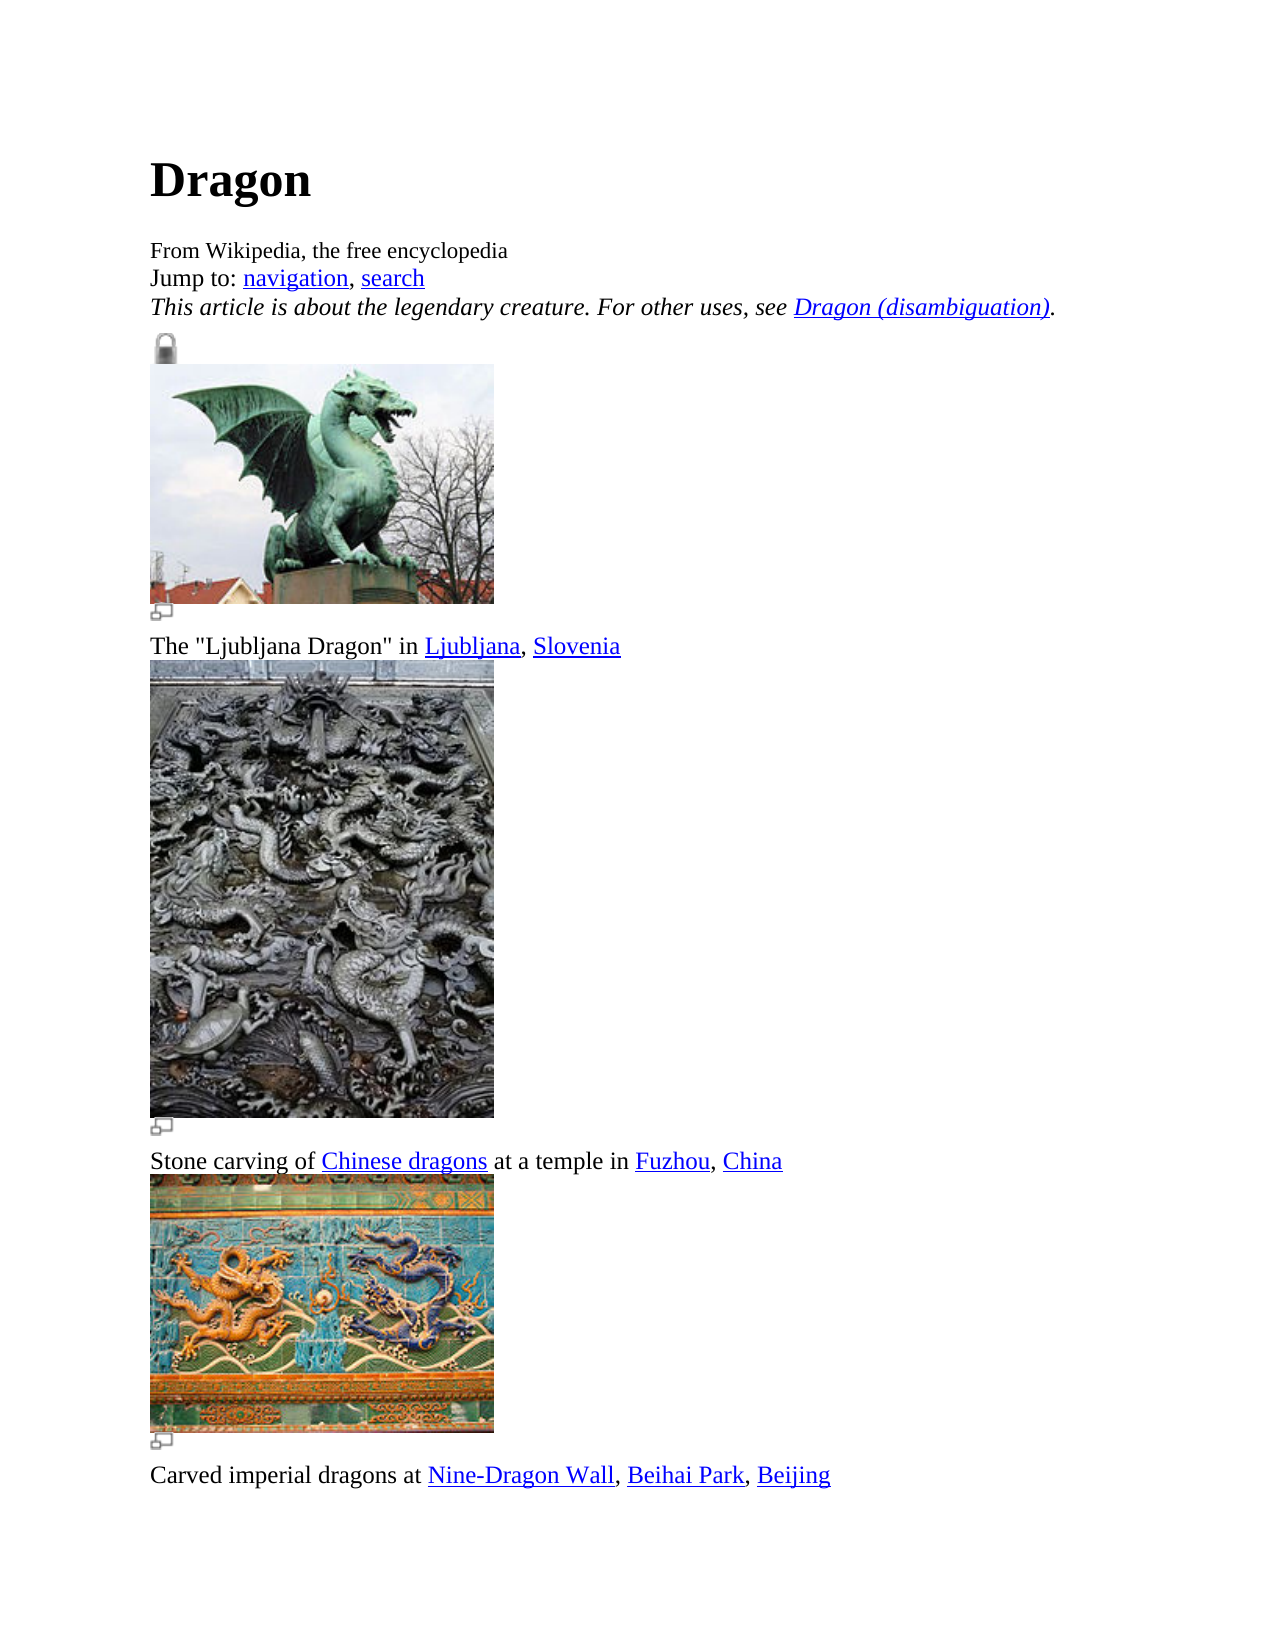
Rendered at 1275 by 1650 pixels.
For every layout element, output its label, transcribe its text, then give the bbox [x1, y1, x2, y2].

picture [150, 1174, 494, 1450]
picture [150, 660, 494, 1136]
text Stone carving of Chinese dragons at a temple in Fuzhou, China [150, 1146, 1125, 1175]
text Jump to: navigation, search [150, 263, 1125, 292]
text Carved imperial dragons at Nine-Dragon Wall, Beihai Park, Beijing [150, 1461, 1125, 1489]
text The "Ljubljana Dragon" in Ljubljana, Slovenia [150, 631, 1125, 660]
text This article is about the legendary creature. For other uses, see Dragon (disambiguation). [150, 292, 1125, 321]
text Dragon [150, 150, 1125, 207]
text From Wikipedia, the free encyclopedia [150, 237, 1125, 263]
picture [150, 333, 494, 621]
